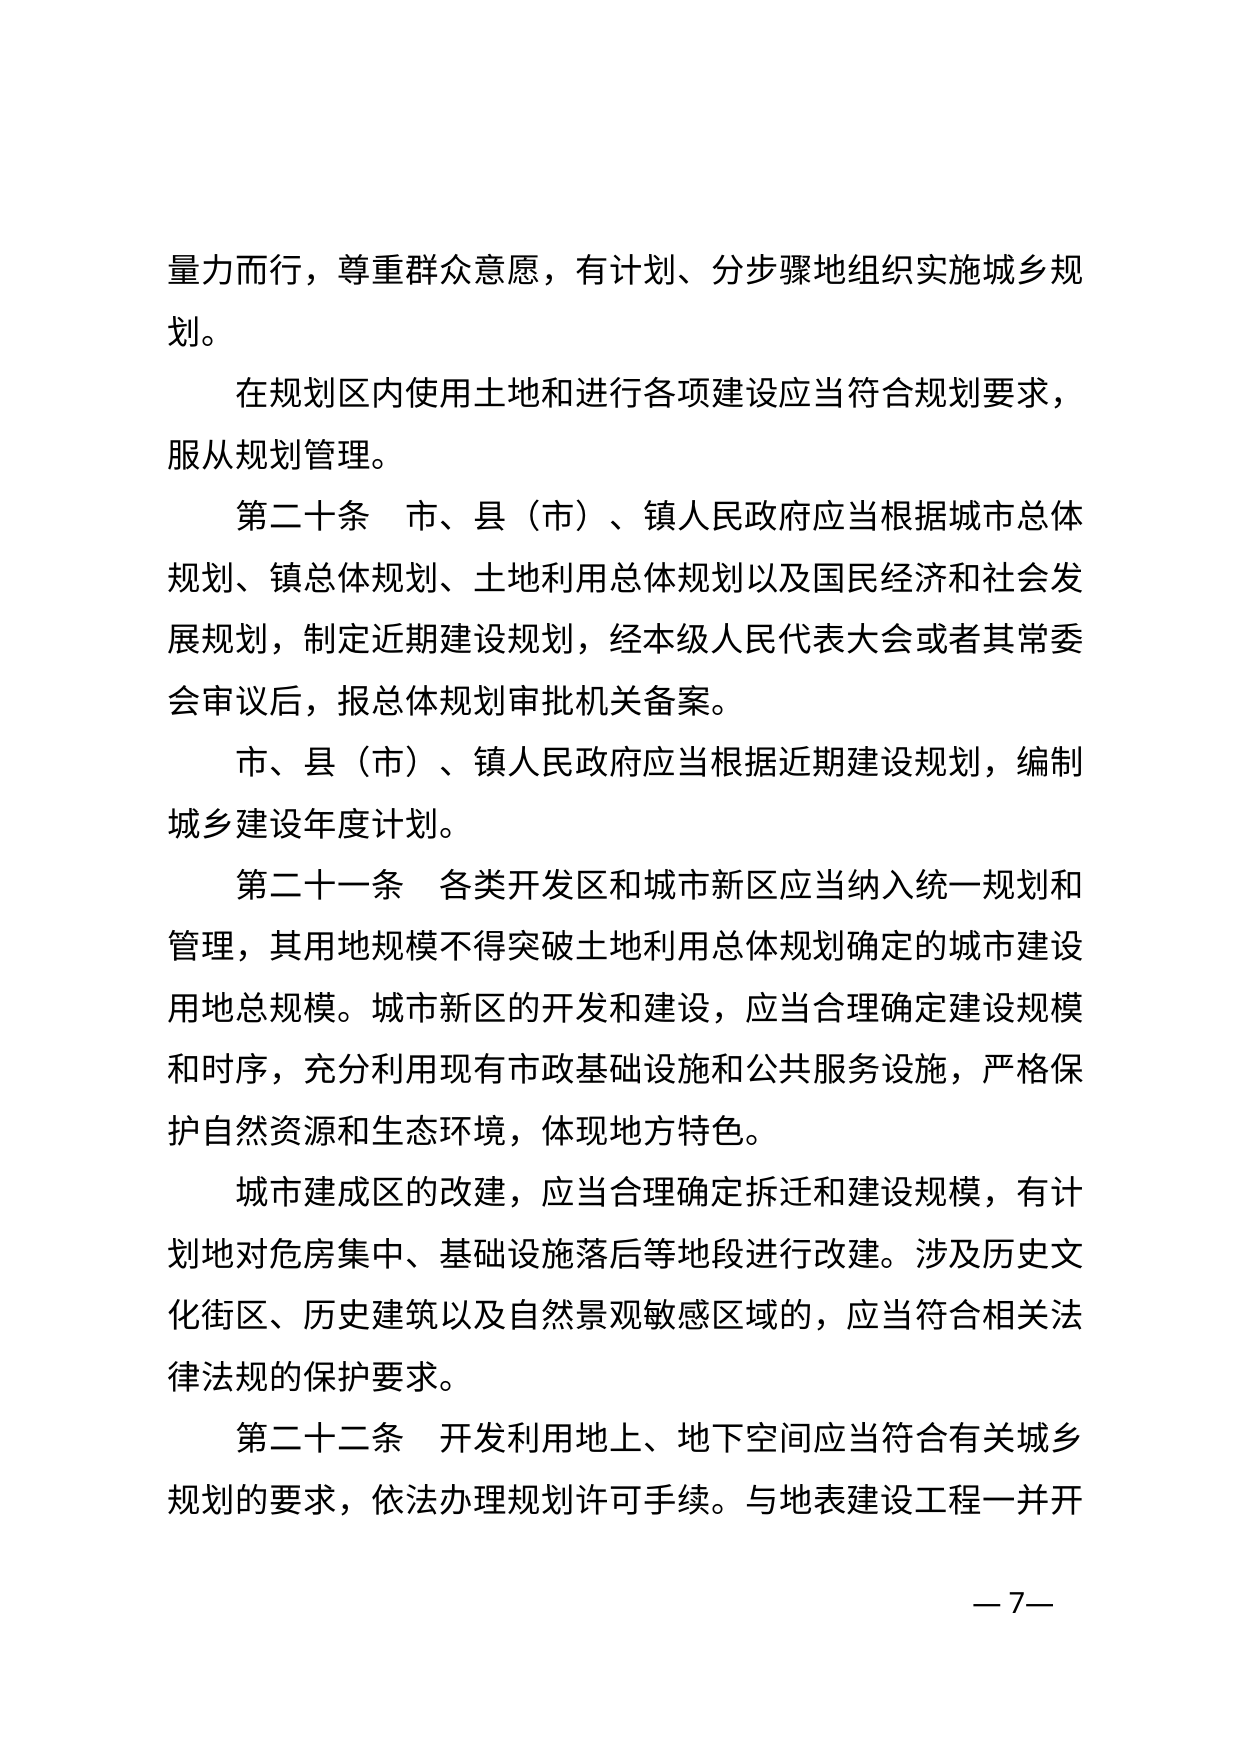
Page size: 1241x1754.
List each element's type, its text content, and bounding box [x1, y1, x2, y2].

text 第二十一条 各类开发区和城市新区应当纳入统一规划和管理，其用地规模不得突破土地利用总体规划确定的城市建设用地总规模。城市新区的开发和建设，应当合理确定建设规模和时序，充分利用现有市政基础设施和公共服务设施，严格保护自然资源和生态环境，体现地方特色。 [168, 852, 1084, 1159]
text 城市建成区的改建，应当合理确定拆迁和建设规模，有计划地对危房集中、基础设施落后等地段进行改建。涉及历史文化街区、历史建筑以及自然景观敏感区域的，应当符合相关法律法规的保护要求。 [168, 1159, 1084, 1405]
text 第二十条 市、县（市）、镇人民政府应当根据城市总体规划、镇总体规划、土地利用总体规划以及国民经济和社会发展规划，制定近期建设规划，经本级人民代表大会或者其常委会审议后，报总体规划审批机关备案。 [168, 483, 1084, 729]
text 在规划区内使用土地和进行各项建设应当符合规划要求，服从规划管理。 [168, 361, 1084, 483]
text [168, 238, 1084, 361]
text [168, 1405, 1084, 1528]
text 市、县（市）、镇人民政府应当根据近期建设规划，编制城乡建设年度计划。 [168, 729, 1084, 852]
